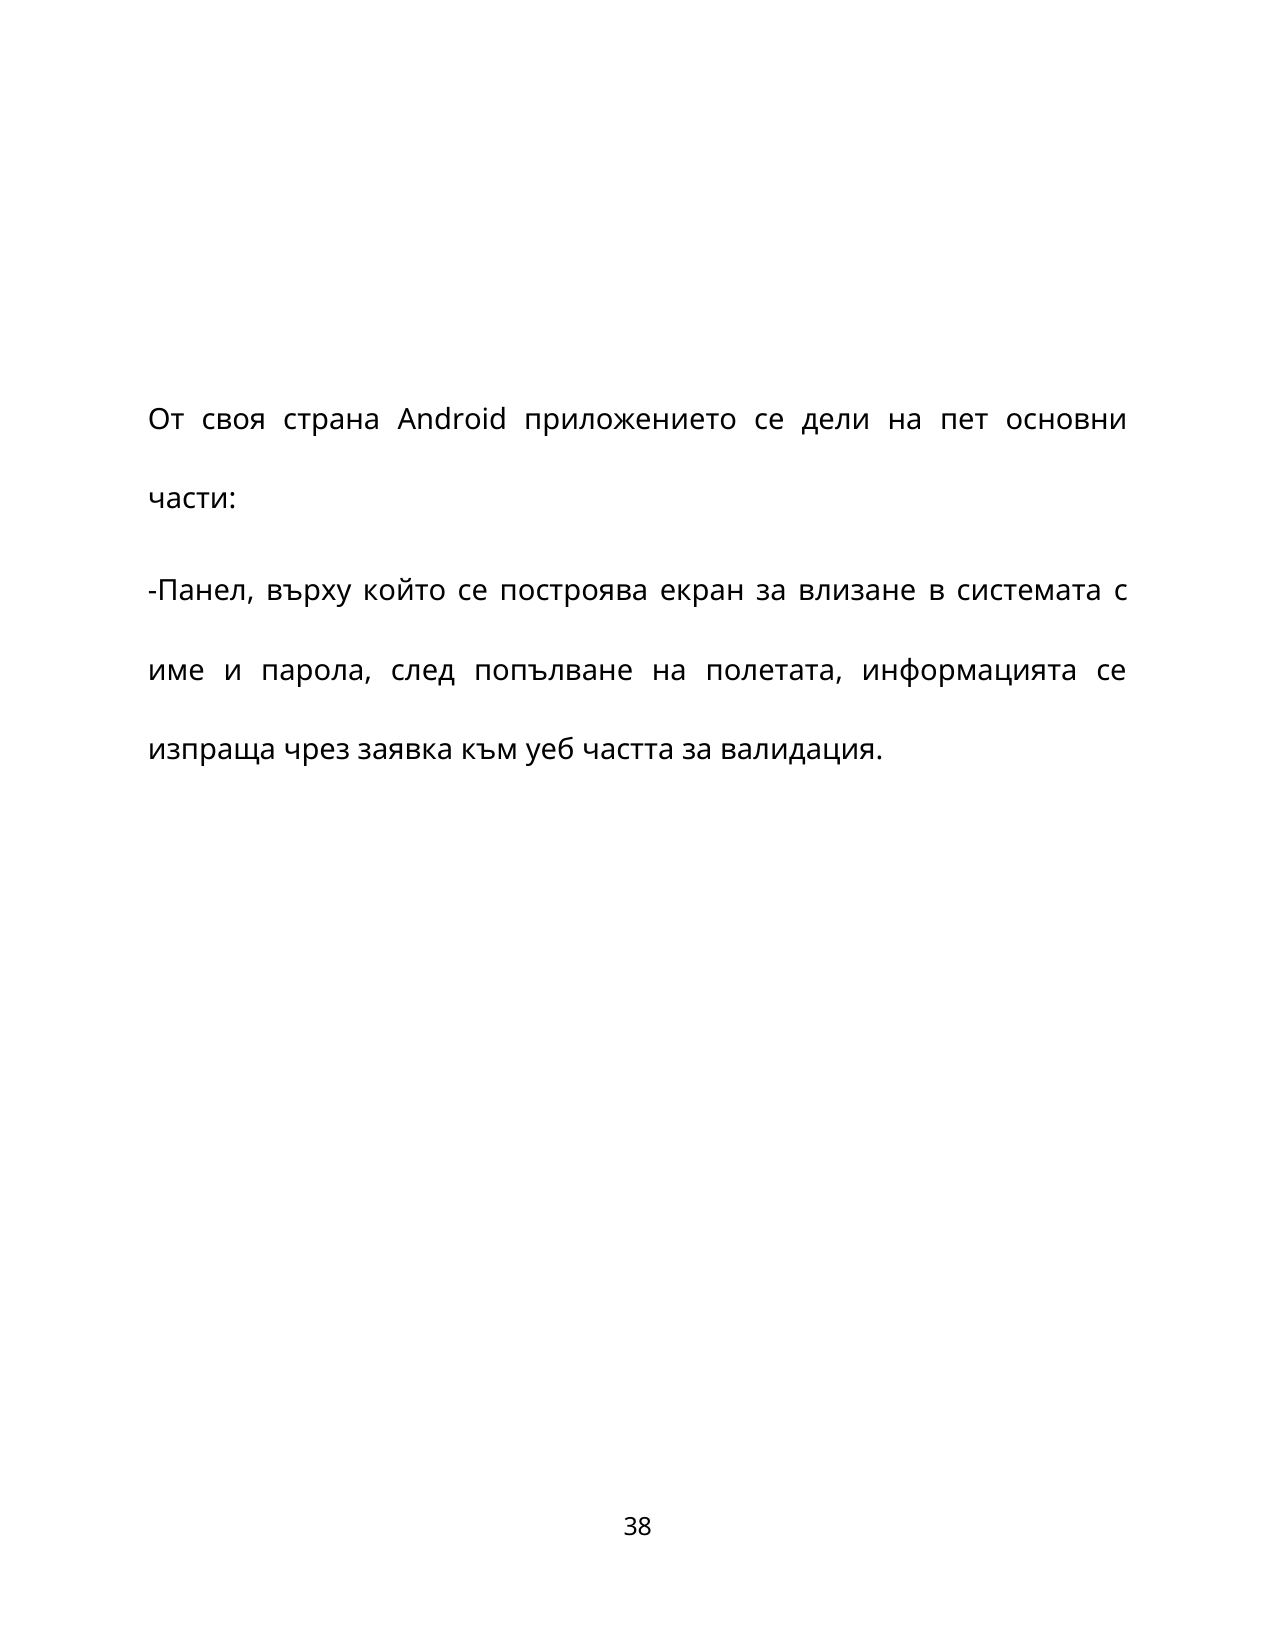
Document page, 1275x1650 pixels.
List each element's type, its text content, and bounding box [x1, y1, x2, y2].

text От своя страна Android приложението се дели на пет основни части: [148, 398, 1127, 517]
text -Панел, върху който се построява екран за влизане в системата с име и парола, след попълване на полетата, информацията се изпраща чрез заявка към уеб частта за валидация. [148, 569, 1127, 768]
